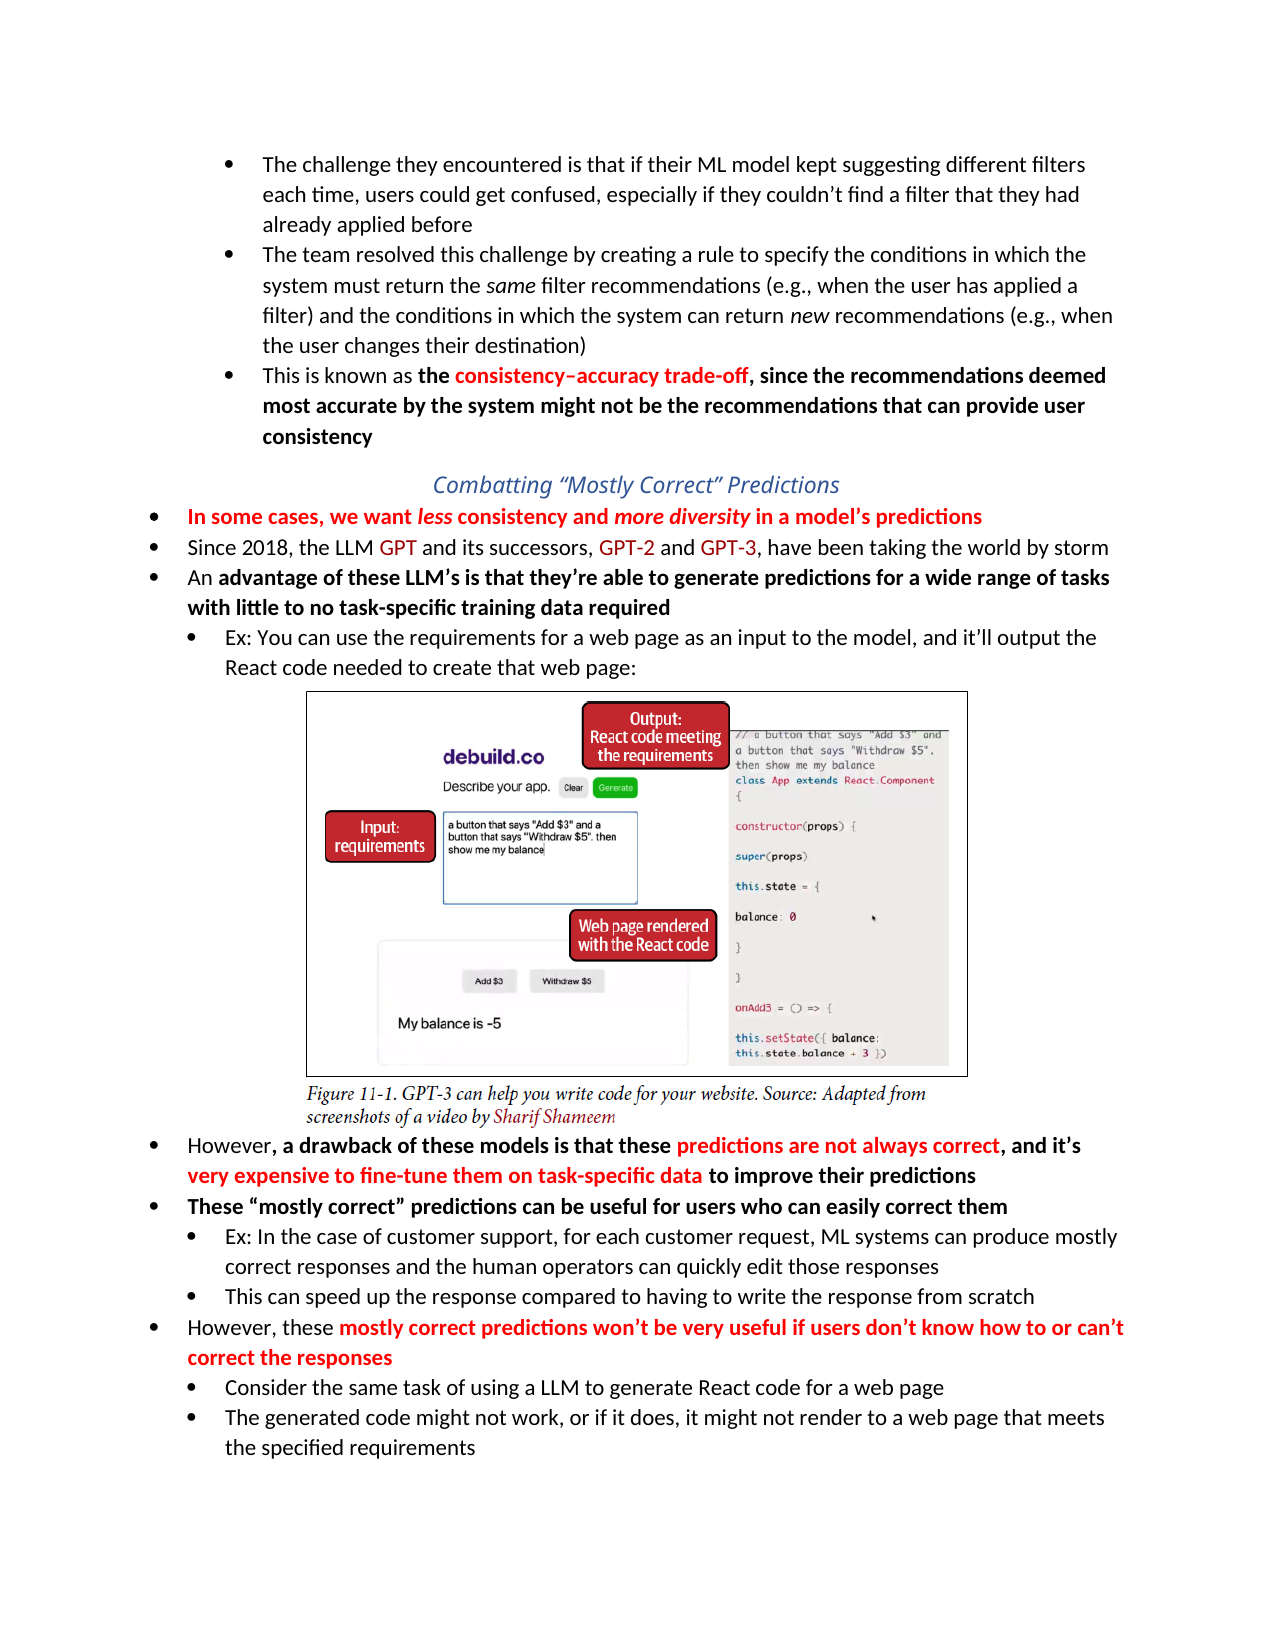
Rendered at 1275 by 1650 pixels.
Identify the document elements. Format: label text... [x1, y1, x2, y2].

list Since 2018, the LLM GPT and its successors, GPT-2 and GPT-3, have been taking the world by storm [150, 533, 1125, 561]
subtitle Combatting “Mostly Correct” Predictions [150, 469, 1125, 500]
list The challenge they encountered is that if their ML model kept suggesting different filters each time, users could get confused, especially if they couldn’t find a filter that they had already applied before [225, 150, 1125, 238]
list This is known as the consistency–accuracy trade-off, since the recommendations deemed most accurate by the system might not be the recommendations that can provide user consistency [225, 361, 1125, 450]
list In some cases, we want less consistency and more diversity in a model’s predictions [150, 502, 1125, 531]
list The generated code might not work, or if it does, it might not render to a web page that meets the specified requirements [187, 1403, 1125, 1462]
list These “mostly correct” predictions can be useful for users who can easily correct them [150, 1192, 1125, 1220]
list The team resolved this challenge by creating a rule to specify the conditions in which the system must return the same filter recommendations (e.g., when the user has applied a filter) and the conditions in which the system can return new recommendations (e.g., when the user changes their destination) [225, 241, 1125, 359]
list Ex: In the case of customer support, for each customer request, ML systems can produce mostly correct responses and the human operators can quickly edit those responses [187, 1222, 1125, 1280]
list An advantage of these LLM’s is that they’re able to generate predictions for a wide range of tasks with little to no task-specific training data required [150, 563, 1125, 621]
list However, a drawback of these models is that these predictions are not always correct, and it’s very expensive to fine-tune them on task-specific data to improve their predictions [150, 1131, 1125, 1190]
list Consider the same task of using a LLM to generate React code for a web page [187, 1373, 1125, 1401]
list Ex: You can use the requirements for a web page as an input to the model, and it’ll output the React code needed to create that web page: [187, 623, 1125, 682]
picture [301, 683, 974, 1130]
list However, these mostly correct predictions won’t be very useful if users don’t know how to or can’t correct the responses [150, 1313, 1125, 1371]
list This can speed up the response compared to having to write the response from scratch [187, 1282, 1125, 1311]
